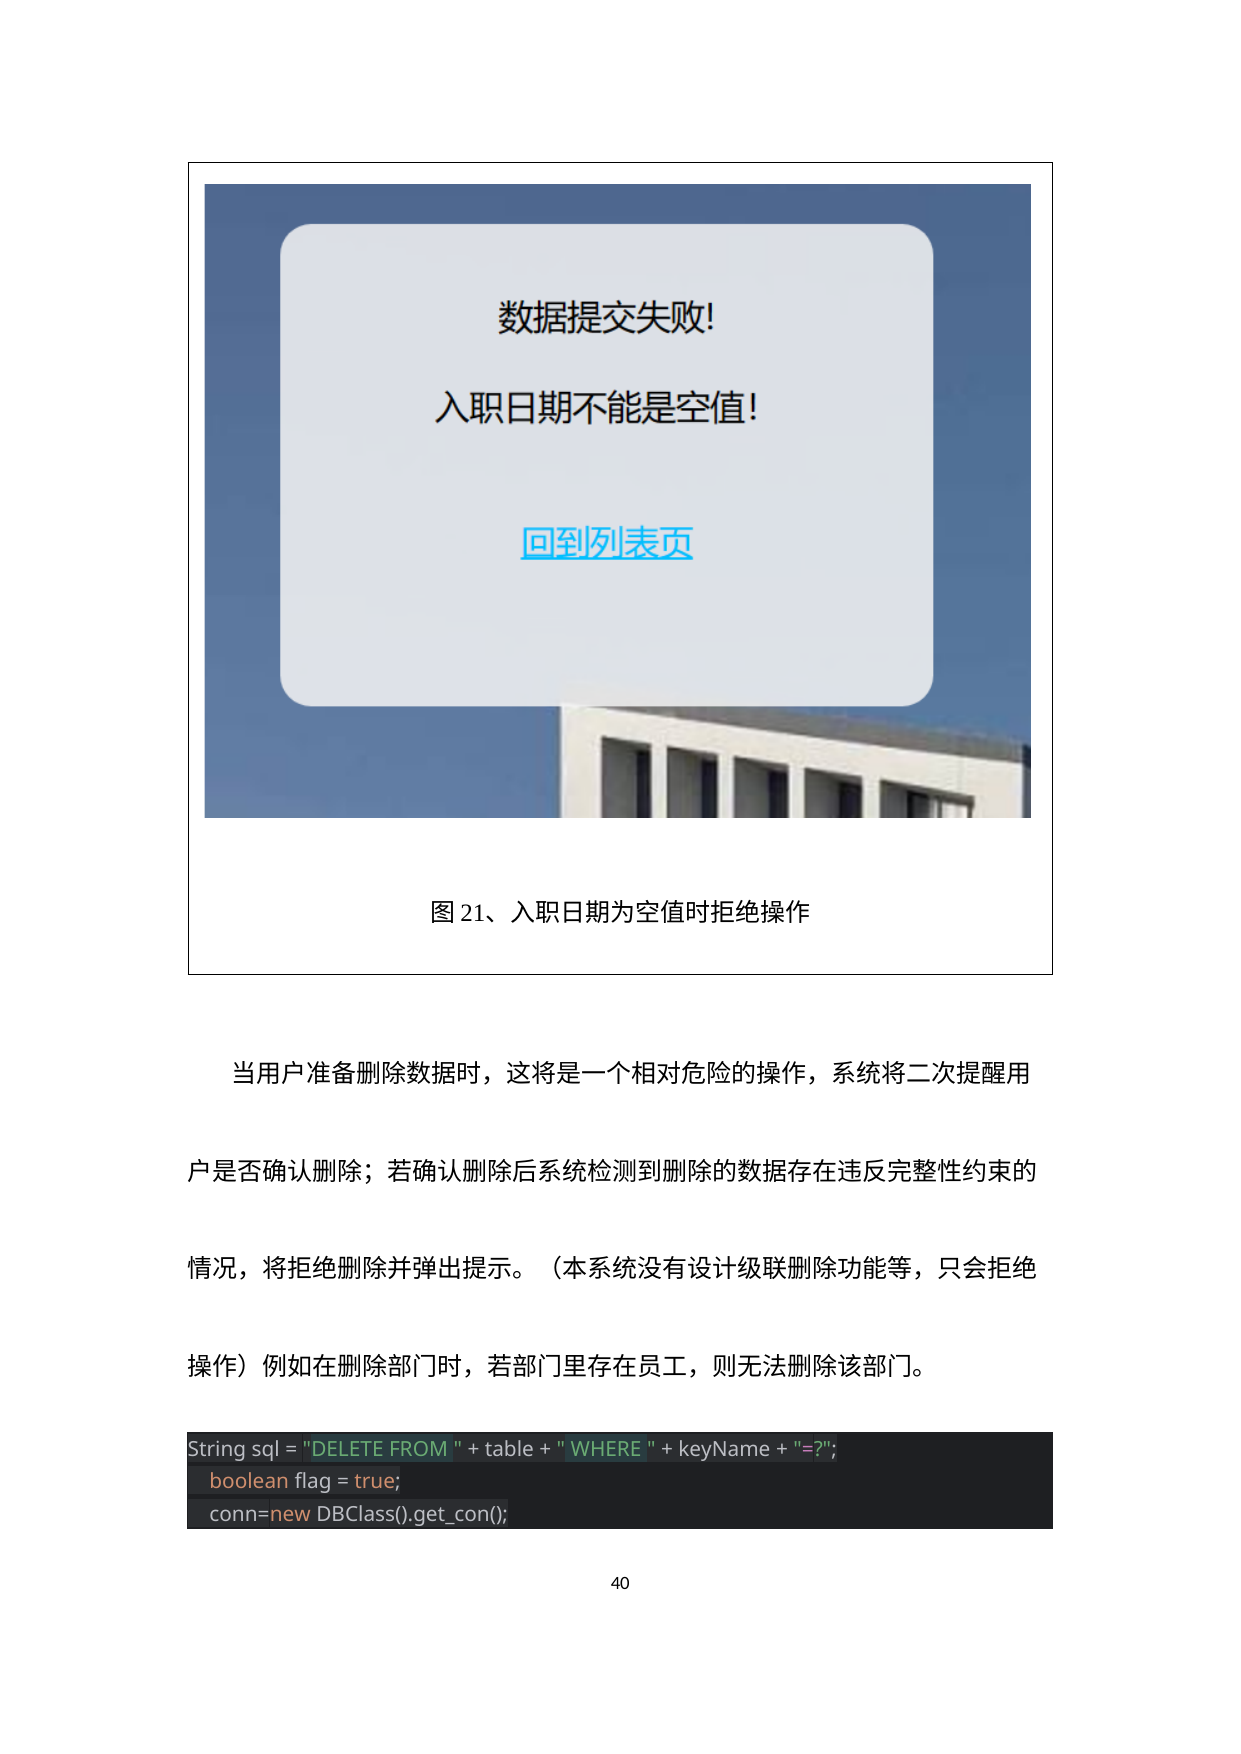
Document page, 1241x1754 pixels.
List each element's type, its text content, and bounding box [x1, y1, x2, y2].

picture [204, 184, 1031, 818]
text 当用户准备删除数据时，这将是一个相对危险的操作，系统将二次提醒用户是否确认删除；若确认删除后系统检测到删除的数据存在违反完整性约束的情况，将拒绝删除并弹出提示。（本系统没有设计级联删除功能等，只会拒绝操作）例如在删除部门时，若部门里存在员工，则无法删除该部门。 [187, 1039, 1053, 1397]
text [187, 1432, 1053, 1529]
table_cell 图21、入职日期为空值时拒绝操作 [189, 163, 1052, 974]
